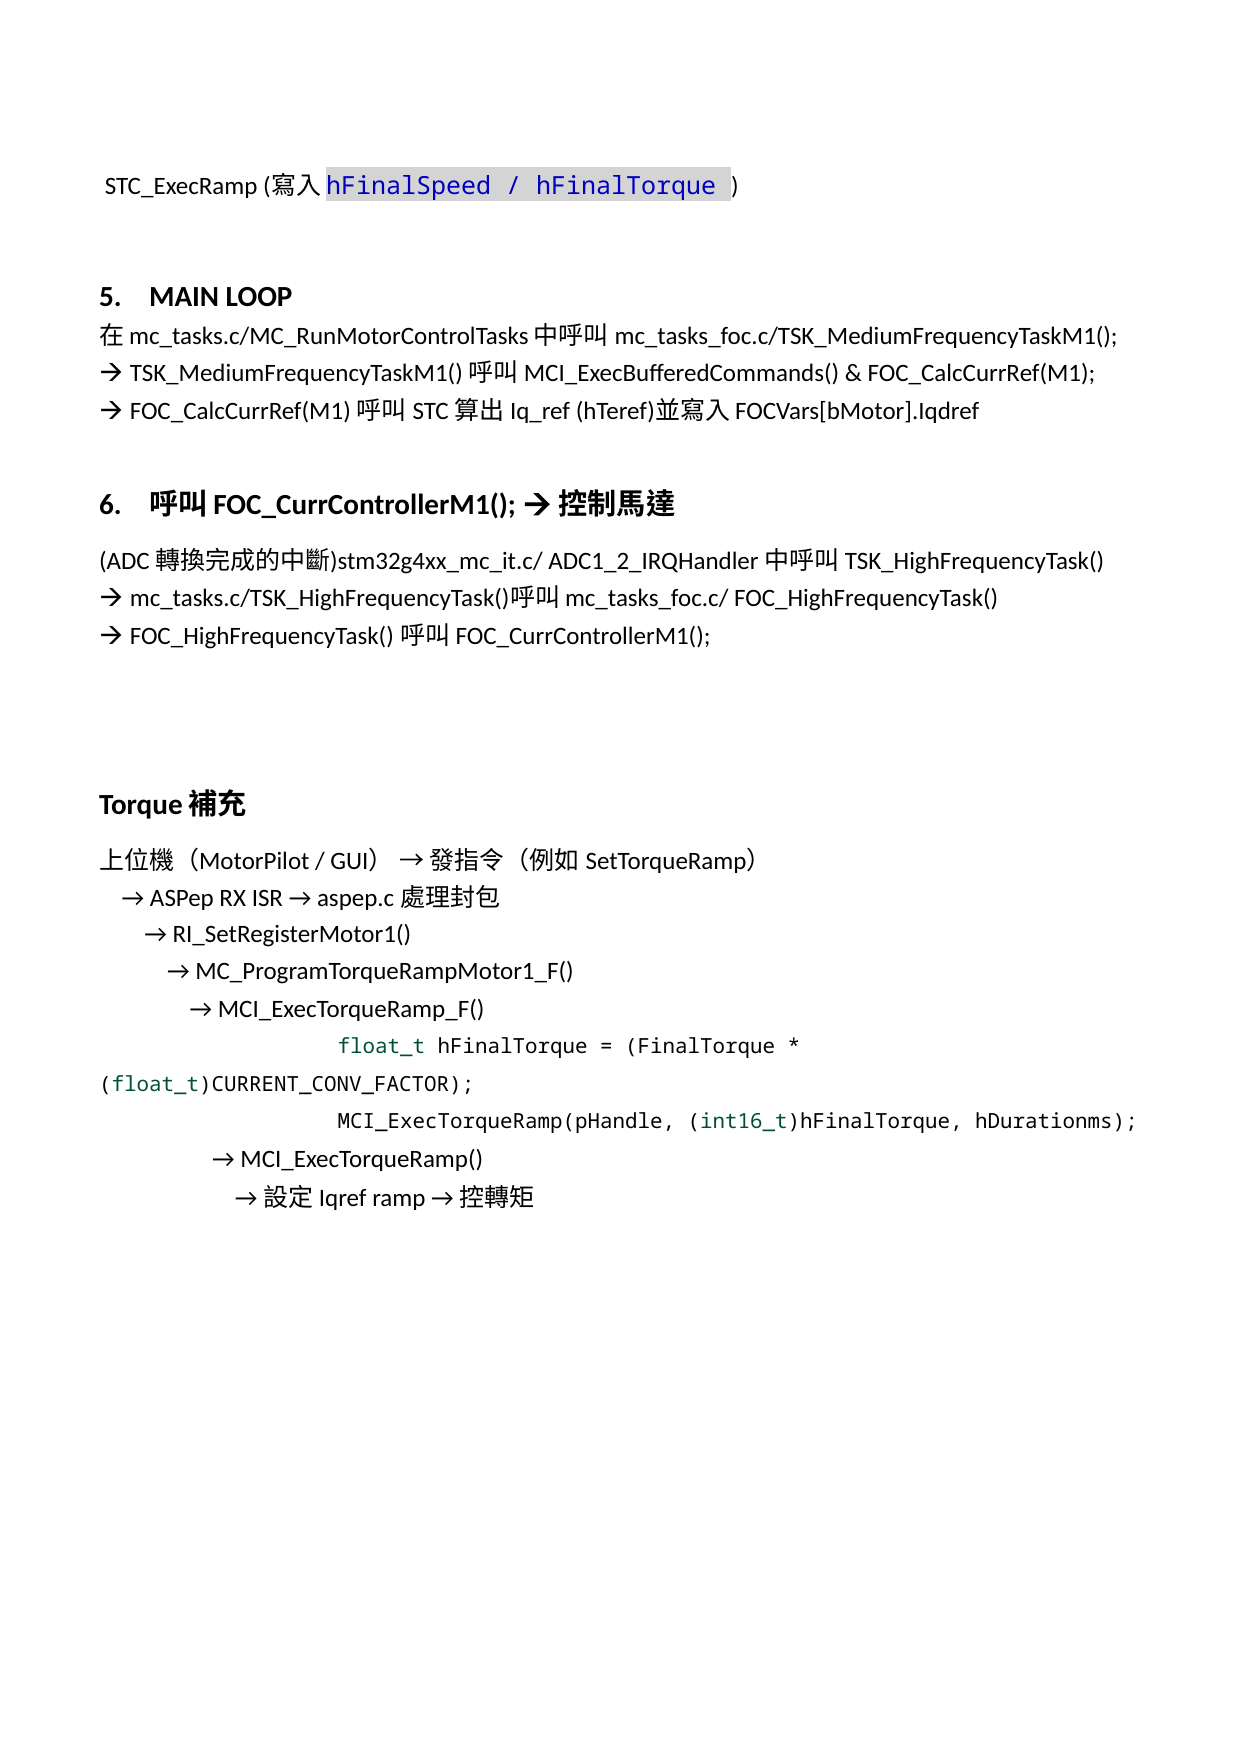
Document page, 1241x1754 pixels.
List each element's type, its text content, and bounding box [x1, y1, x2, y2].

text MCI_ExecTorqueRamp(pHandle, (int16_t)hFinalTorque, hDurationms); [99, 1102, 1147, 1139]
text → MCI_ExecTorqueRamp() [99, 1139, 1147, 1177]
text STC_ExecRamp (寫入hFinalSpeed / hFinalTorque ) [99, 164, 1147, 202]
text TSK_MediumFrequencyTaskM1() 呼叫MCI_ExecBufferedCommands() & FOC_CalcCurrRef(M1); [99, 352, 1147, 389]
text (ADC轉換完成的中斷)stm32g4xx_mc_it.c/ ADC1_2_IRQHandler 中呼叫TSK_HighFrequencyTask() [99, 539, 1147, 577]
text → ASPep RX ISR → aspep.c 處理封包 [99, 877, 1147, 914]
text 上位機（MotorPilot / GUI） → 發指令（例如 SetTorqueRamp） [99, 839, 1147, 877]
list 呼叫FOC_CurrControllerM1(); 控制馬達 [99, 464, 1147, 539]
text FOC_HighFrequencyTask() 呼叫 FOC_CurrControllerM1(); [99, 614, 1147, 652]
text → MC_ProgramTorqueRampMotor1_F() [99, 952, 1147, 989]
text 在mc_tasks.c/MC_RunMotorControlTasks中呼叫 mc_tasks_foc.c/TSK_MediumFrequencyTaskM1(); [99, 314, 1147, 352]
text → MCI_ExecTorqueRamp_F() [99, 989, 1147, 1027]
text → RI_SetRegisterMotor1() [99, 914, 1147, 952]
text float_t hFinalTorque = (FinalTorque * (float_t)CURRENT_CONV_FACTOR); [99, 1027, 1147, 1102]
list MAIN LOOP [99, 277, 1147, 314]
text Torque補充 [99, 764, 1147, 839]
text → 設定 Iqref ramp → 控轉矩 [99, 1177, 1147, 1214]
text mc_tasks.c/TSK_HighFrequencyTask()呼叫mc_tasks_foc.c/ FOC_HighFrequencyTask() [99, 577, 1147, 614]
text FOC_CalcCurrRef(M1) 呼叫 STC 算出 Iq_ref (hTeref)並寫入FOCVars[bMotor].Iqdref [99, 389, 1147, 427]
